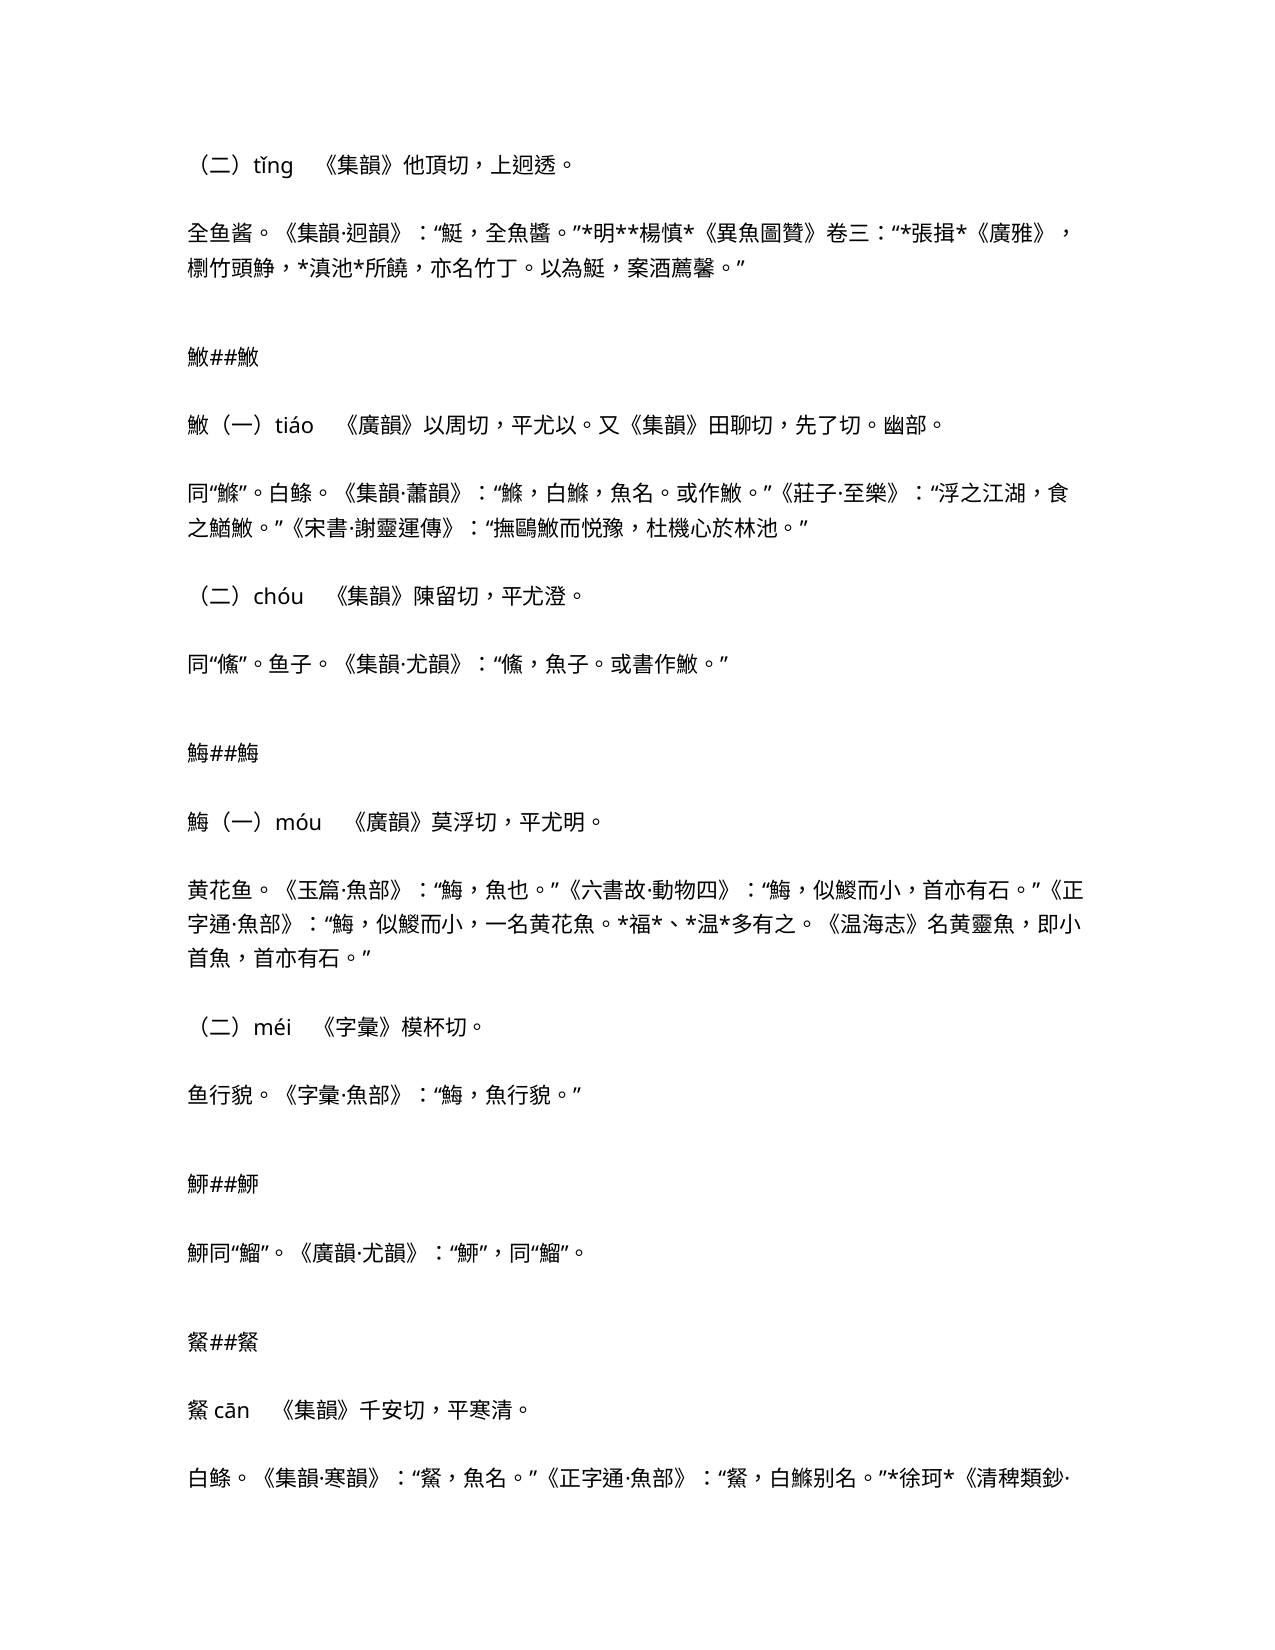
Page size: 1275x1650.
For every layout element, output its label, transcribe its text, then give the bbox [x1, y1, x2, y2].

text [187, 150, 1087, 316]
text 䱖##䱖 䱖同“鰡”。《廣韻·尤韻》：“䱖”，同“鰡”。 [187, 1169, 1087, 1301]
text 䱔##䱔 䱔（一）tiáo 《廣韻》以周切，平尤以。又《集韻》田聊切，先了切。幽部。 同“鰷”。白鲦。《集韻·蕭韻》：“鰷，白鰷，魚名。或作䱔。”《莊子·至樂》：“浮之江湖，食之鰌䱔。”《宋書·謝靈運傳》：“撫鷗䱔而悦豫，杜機心於林池。” （二）chóu 《集韻》陳留切，平尤澄。 同“鯈”。鱼子。《集韻·尤韻》：“鯈，魚子。或書作䱔。” [187, 342, 1087, 713]
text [187, 1327, 1087, 1493]
text 䱕##䱕 䱕（一）móu 《廣韻》莫浮切，平尤明。 黄花鱼。《玉篇·魚部》：“䱕，魚也。”《六書故·動物四》：“䱕，似鯼而小，首亦有石。”《正字通·魚部》：“䱕，似鯼而小，一名黄花魚。*福*、*温*多有之。《温海志》名黄靈魚，即小首魚，首亦有石。” （二）méi 《字彙》模杯切。 鱼行貌。《字彙·魚部》：“䱕，魚行貌。” [187, 738, 1087, 1144]
